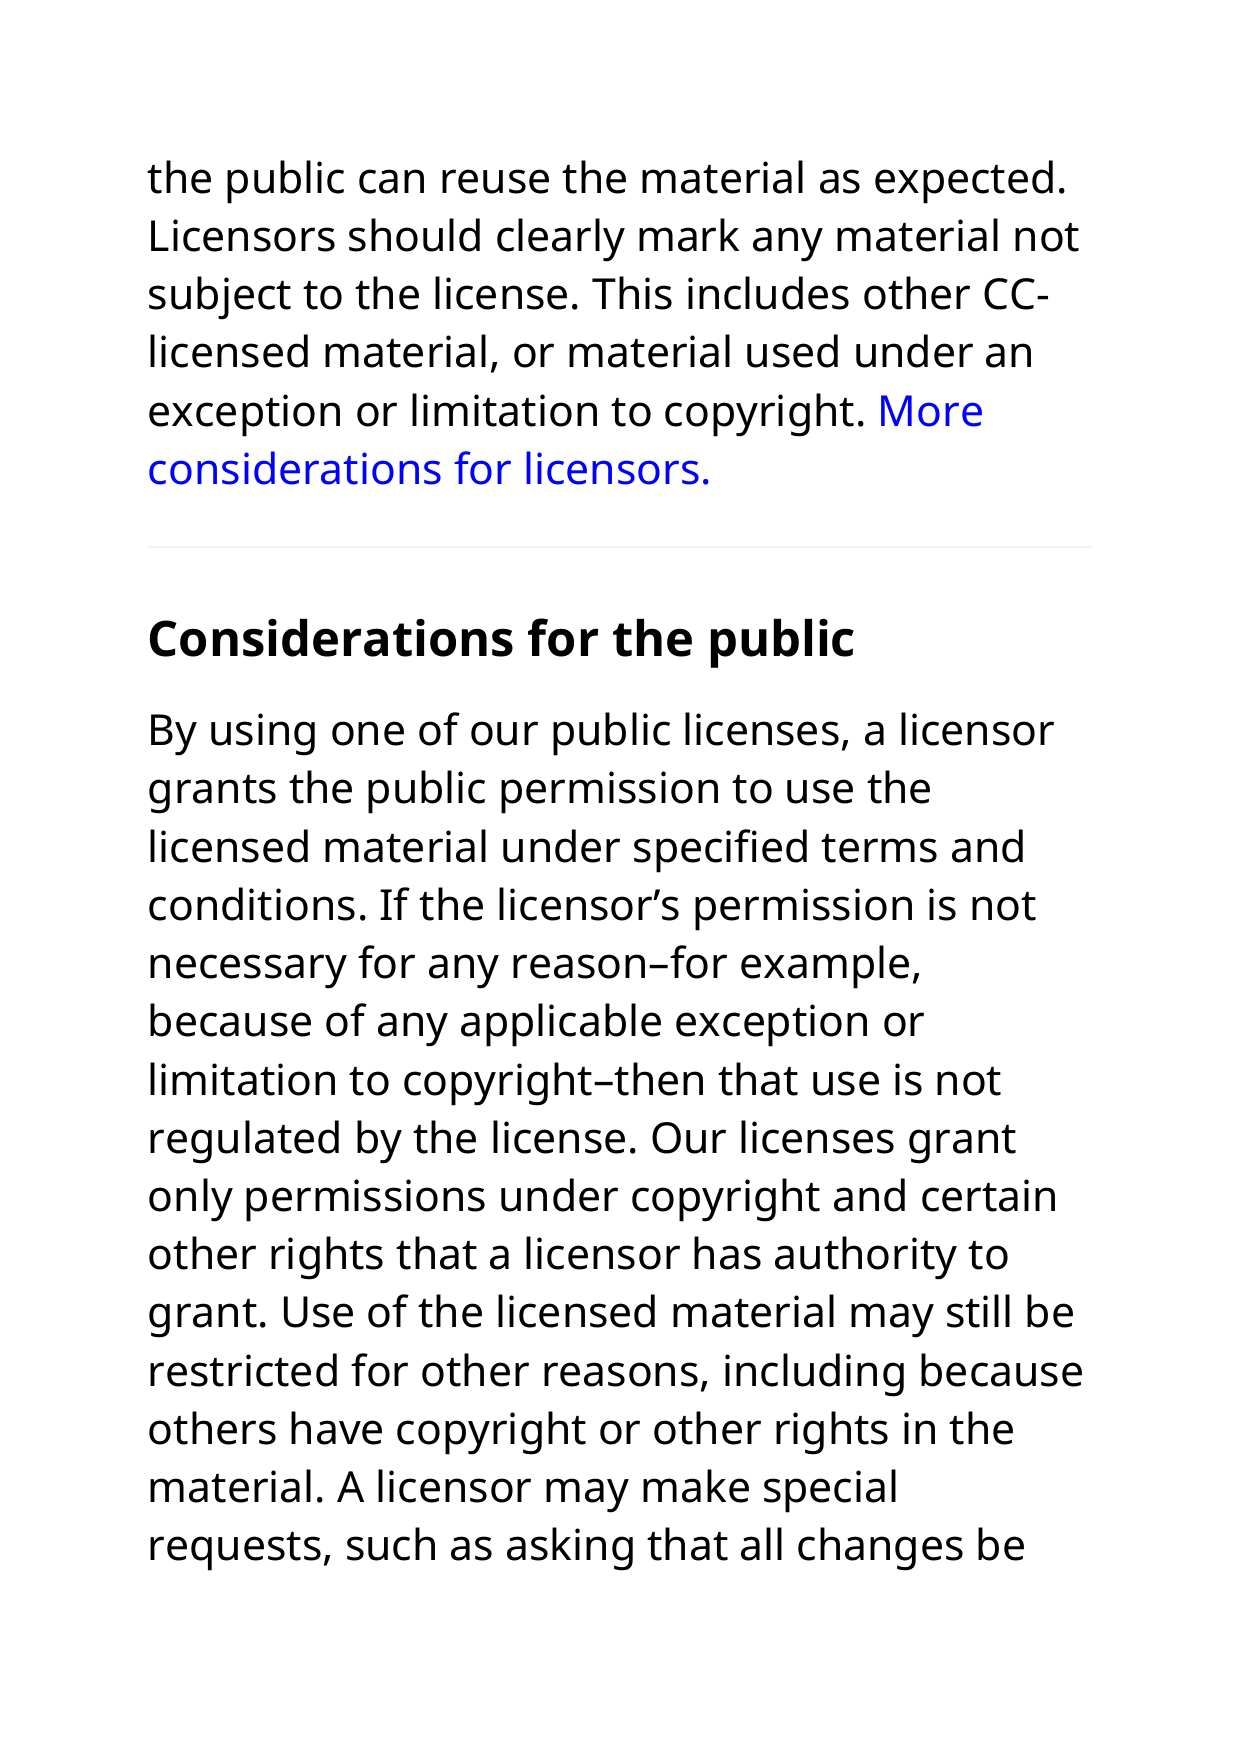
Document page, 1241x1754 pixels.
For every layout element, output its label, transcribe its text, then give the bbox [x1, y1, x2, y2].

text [148, 700, 1093, 1573]
text Considerations for the public [148, 604, 1093, 671]
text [148, 148, 1093, 497]
